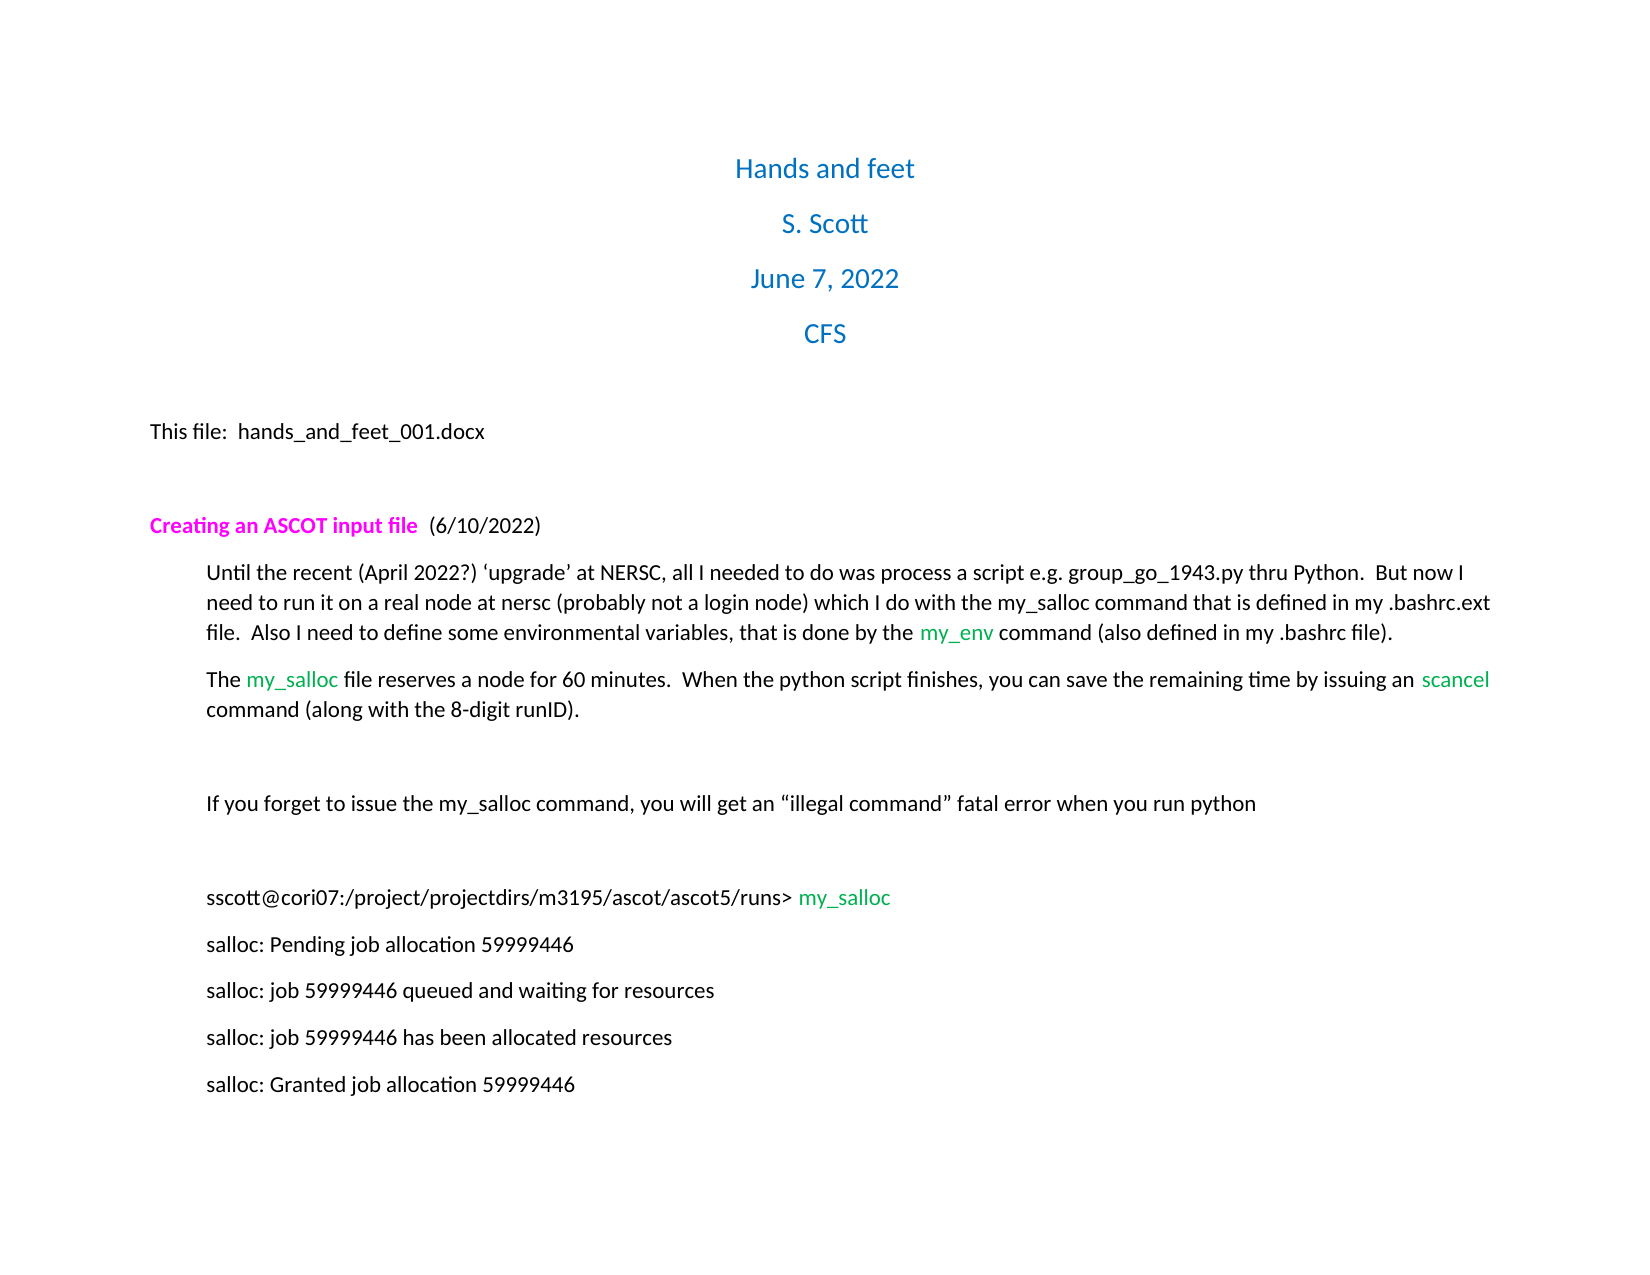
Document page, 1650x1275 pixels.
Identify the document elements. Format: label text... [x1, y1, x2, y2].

text CFS [150, 315, 1500, 351]
text If you forget to issue the my_salloc command, you will get an “illegal command” fatal error when you run python [206, 789, 1500, 817]
text June 7, 2022 [150, 260, 1500, 296]
text S. Scott [150, 205, 1500, 241]
text sscott@cori07:/project/projectdirs/m3195/ascot/ascot5/runs> my_salloc [206, 883, 1500, 911]
text salloc: Pending job allocation 59999446 [206, 930, 1500, 958]
text salloc: Granted job allocation 59999446 [206, 1070, 1500, 1098]
text This file: hands_and_feet_001.docx [150, 417, 1500, 445]
text salloc: job 59999446 queued and waiting for resources [206, 977, 1500, 1005]
text The my_salloc file reserves a node for 60 minutes. When the python script finishes, you can save the remaining time by issuing an scancel command (along with the 8-digit runID). [206, 665, 1500, 723]
text Hands and feet [150, 150, 1500, 186]
text Until the recent (April 2022?) ‘upgrade’ at NERSC, all I needed to do was process a script e.g. group_go_1943.py thru Python. But now I need to run it on a real node at nersc (probably not a login node) which I do with the my_salloc command that is defined in my .bashrc.ext file. Also I need to define some environmental variables, that is done by the my_env command (also defined in my .bashrc file). [206, 558, 1500, 646]
text salloc: job 59999446 has been allocated resources [206, 1023, 1500, 1052]
text Creating an ASCOT input file (6/10/2022) [150, 511, 1500, 539]
